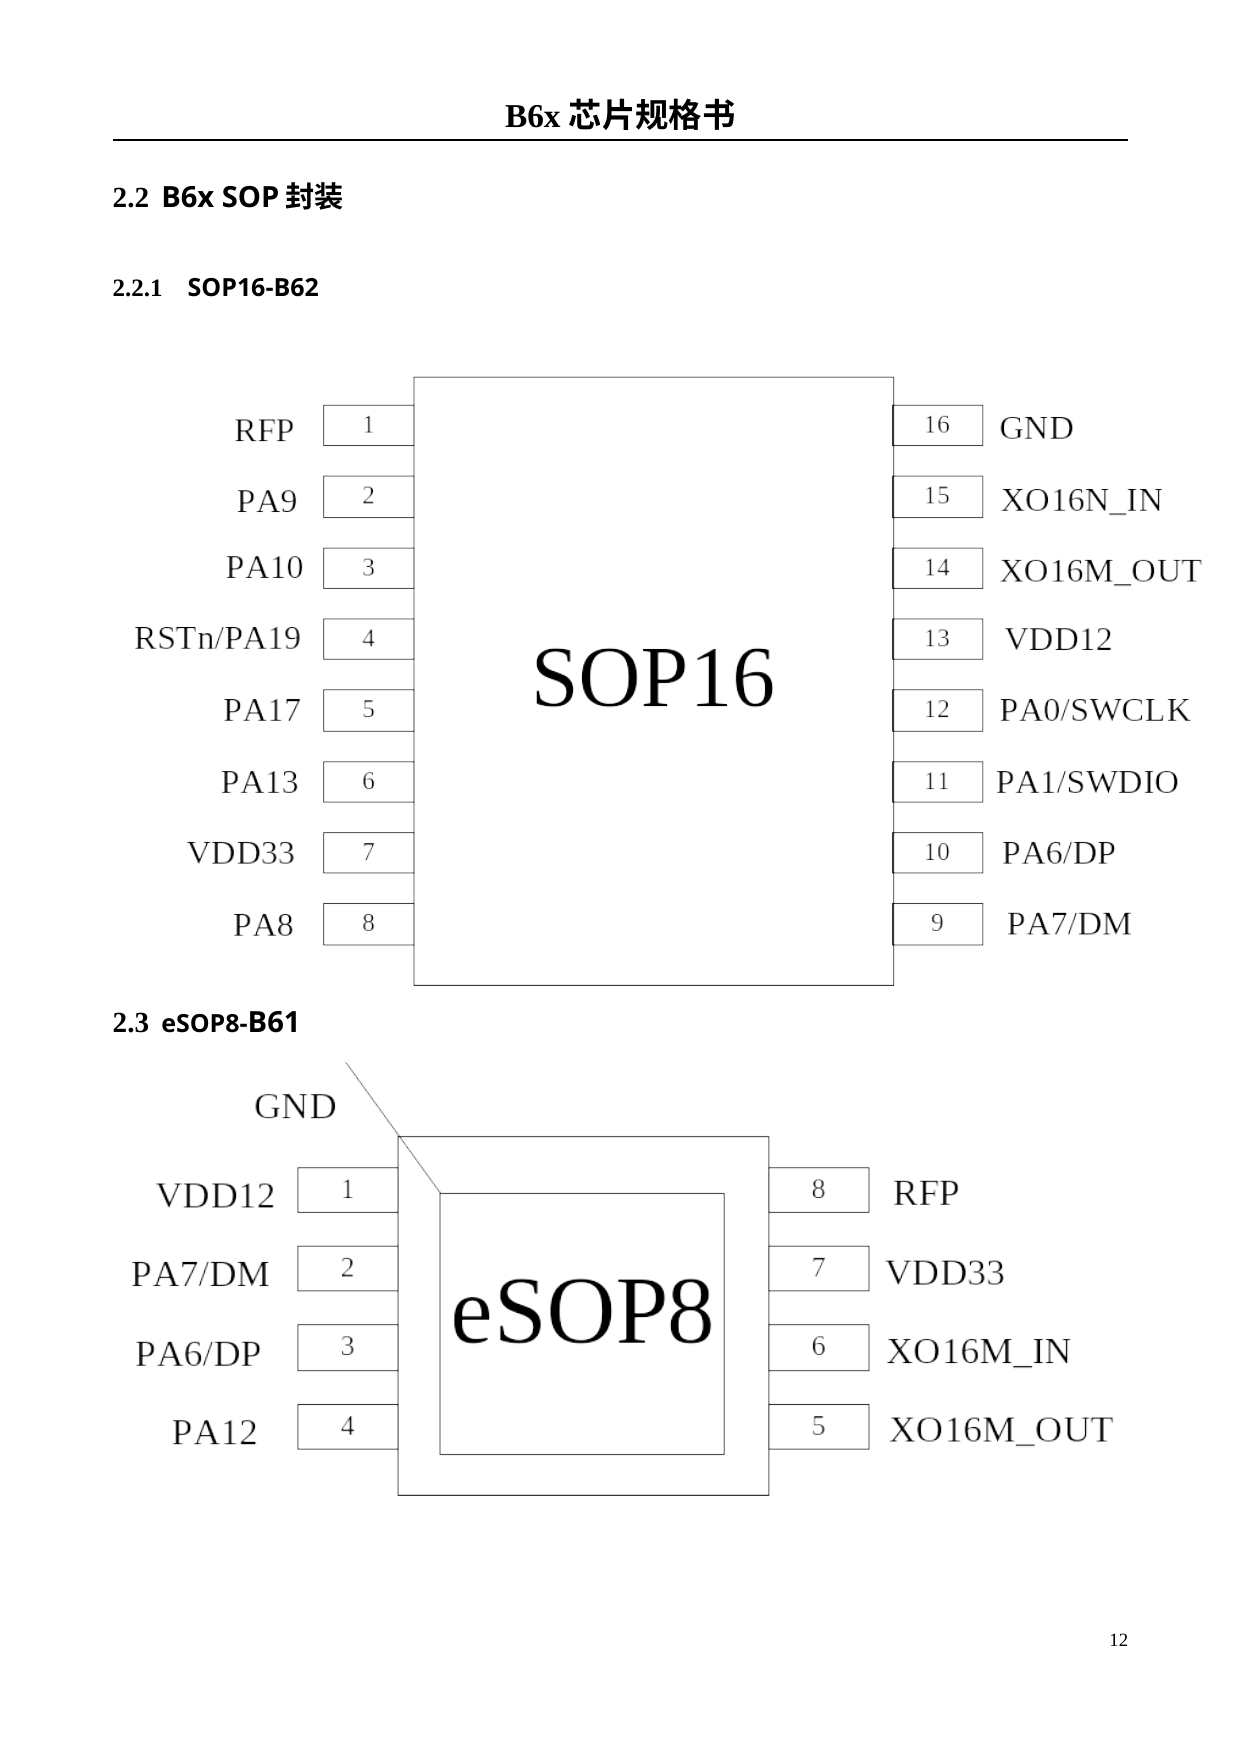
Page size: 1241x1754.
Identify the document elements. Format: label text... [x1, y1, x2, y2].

subtitle SOP16-B62 [112, 254, 1128, 319]
subtitle B6x SOP封装 [112, 162, 1129, 227]
subtitle eSOP8-B61 [112, 988, 1129, 1053]
